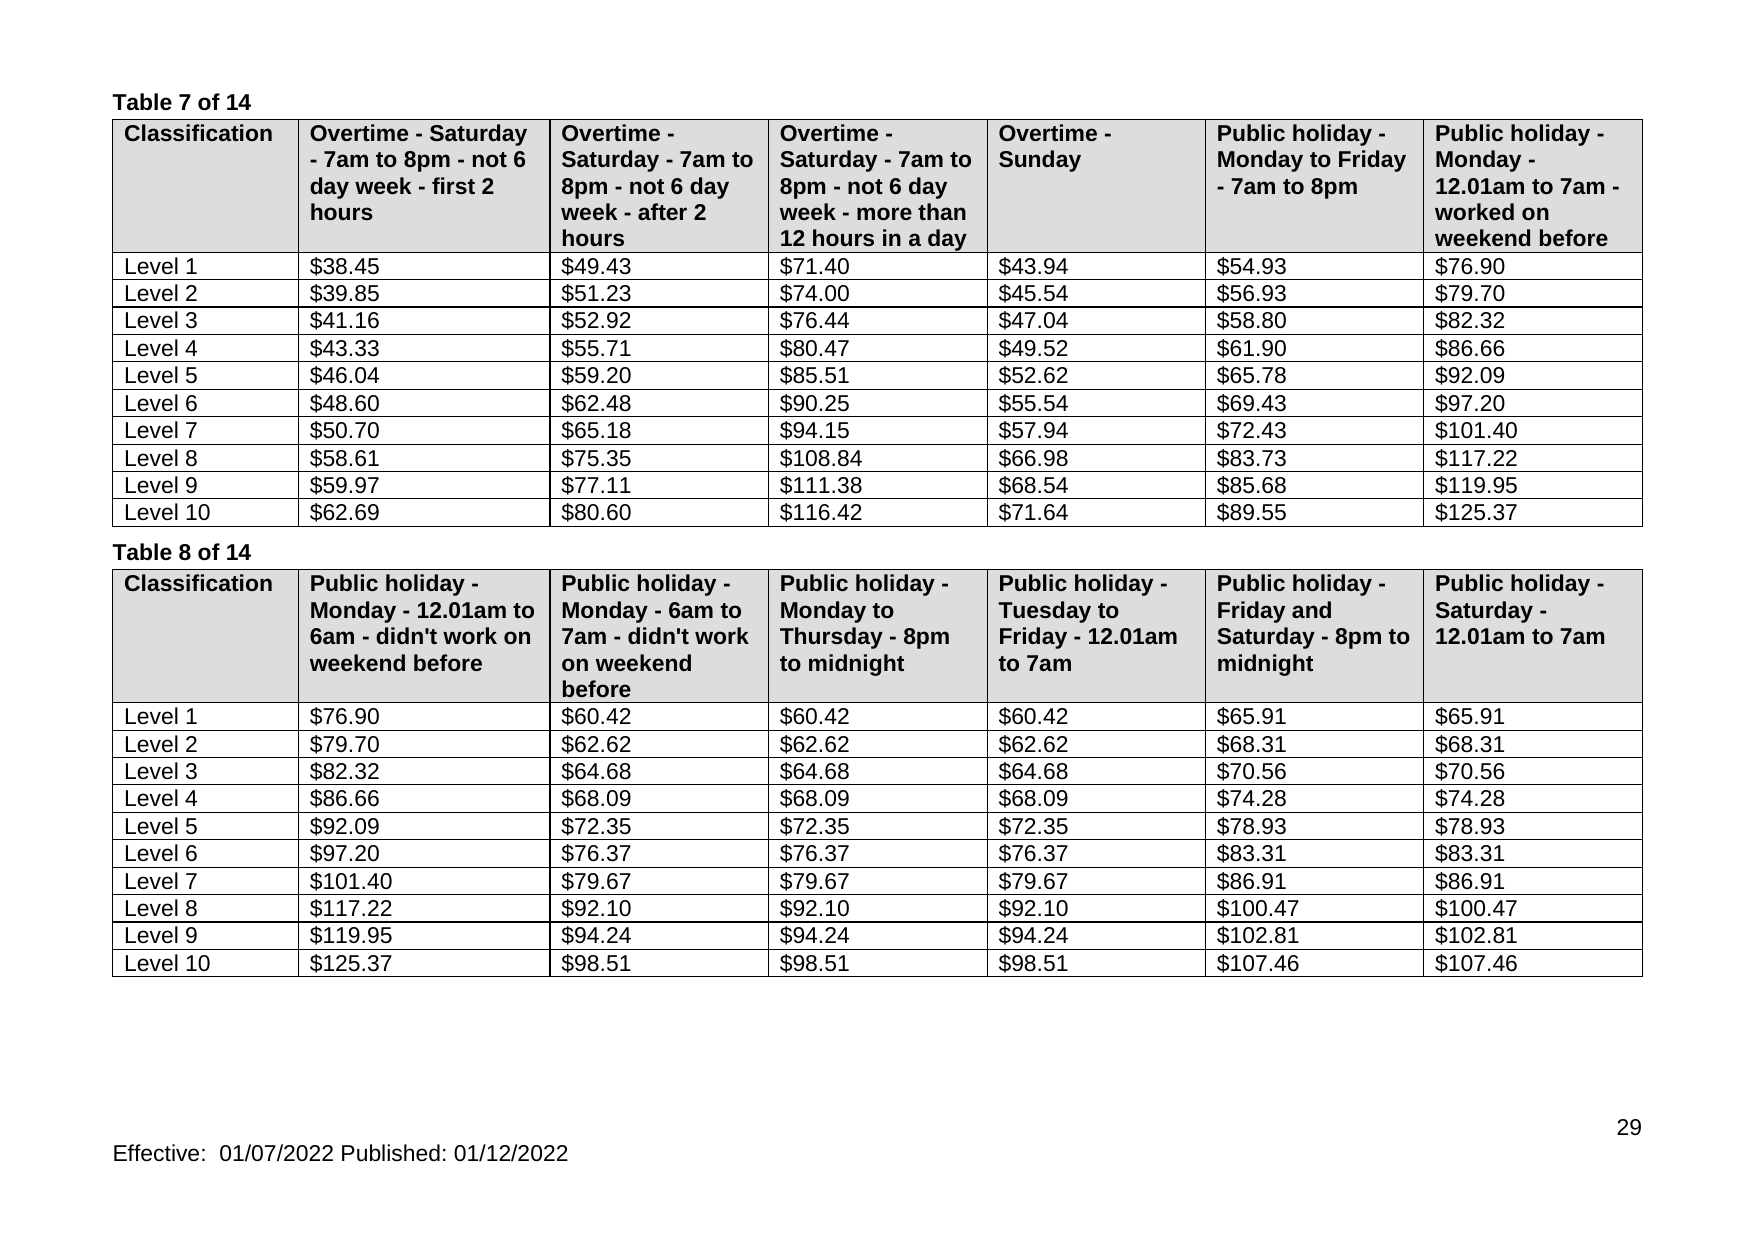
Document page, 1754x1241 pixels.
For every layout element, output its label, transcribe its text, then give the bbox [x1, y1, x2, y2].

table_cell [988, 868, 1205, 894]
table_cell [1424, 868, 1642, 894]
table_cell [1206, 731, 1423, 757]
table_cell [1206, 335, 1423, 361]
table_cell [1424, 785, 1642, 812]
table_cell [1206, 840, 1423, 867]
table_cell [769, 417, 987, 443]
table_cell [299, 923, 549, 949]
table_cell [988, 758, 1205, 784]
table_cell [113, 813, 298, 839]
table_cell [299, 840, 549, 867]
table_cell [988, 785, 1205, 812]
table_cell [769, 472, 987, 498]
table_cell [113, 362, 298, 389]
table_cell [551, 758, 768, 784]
text Table 8 of 14 [112, 539, 1642, 566]
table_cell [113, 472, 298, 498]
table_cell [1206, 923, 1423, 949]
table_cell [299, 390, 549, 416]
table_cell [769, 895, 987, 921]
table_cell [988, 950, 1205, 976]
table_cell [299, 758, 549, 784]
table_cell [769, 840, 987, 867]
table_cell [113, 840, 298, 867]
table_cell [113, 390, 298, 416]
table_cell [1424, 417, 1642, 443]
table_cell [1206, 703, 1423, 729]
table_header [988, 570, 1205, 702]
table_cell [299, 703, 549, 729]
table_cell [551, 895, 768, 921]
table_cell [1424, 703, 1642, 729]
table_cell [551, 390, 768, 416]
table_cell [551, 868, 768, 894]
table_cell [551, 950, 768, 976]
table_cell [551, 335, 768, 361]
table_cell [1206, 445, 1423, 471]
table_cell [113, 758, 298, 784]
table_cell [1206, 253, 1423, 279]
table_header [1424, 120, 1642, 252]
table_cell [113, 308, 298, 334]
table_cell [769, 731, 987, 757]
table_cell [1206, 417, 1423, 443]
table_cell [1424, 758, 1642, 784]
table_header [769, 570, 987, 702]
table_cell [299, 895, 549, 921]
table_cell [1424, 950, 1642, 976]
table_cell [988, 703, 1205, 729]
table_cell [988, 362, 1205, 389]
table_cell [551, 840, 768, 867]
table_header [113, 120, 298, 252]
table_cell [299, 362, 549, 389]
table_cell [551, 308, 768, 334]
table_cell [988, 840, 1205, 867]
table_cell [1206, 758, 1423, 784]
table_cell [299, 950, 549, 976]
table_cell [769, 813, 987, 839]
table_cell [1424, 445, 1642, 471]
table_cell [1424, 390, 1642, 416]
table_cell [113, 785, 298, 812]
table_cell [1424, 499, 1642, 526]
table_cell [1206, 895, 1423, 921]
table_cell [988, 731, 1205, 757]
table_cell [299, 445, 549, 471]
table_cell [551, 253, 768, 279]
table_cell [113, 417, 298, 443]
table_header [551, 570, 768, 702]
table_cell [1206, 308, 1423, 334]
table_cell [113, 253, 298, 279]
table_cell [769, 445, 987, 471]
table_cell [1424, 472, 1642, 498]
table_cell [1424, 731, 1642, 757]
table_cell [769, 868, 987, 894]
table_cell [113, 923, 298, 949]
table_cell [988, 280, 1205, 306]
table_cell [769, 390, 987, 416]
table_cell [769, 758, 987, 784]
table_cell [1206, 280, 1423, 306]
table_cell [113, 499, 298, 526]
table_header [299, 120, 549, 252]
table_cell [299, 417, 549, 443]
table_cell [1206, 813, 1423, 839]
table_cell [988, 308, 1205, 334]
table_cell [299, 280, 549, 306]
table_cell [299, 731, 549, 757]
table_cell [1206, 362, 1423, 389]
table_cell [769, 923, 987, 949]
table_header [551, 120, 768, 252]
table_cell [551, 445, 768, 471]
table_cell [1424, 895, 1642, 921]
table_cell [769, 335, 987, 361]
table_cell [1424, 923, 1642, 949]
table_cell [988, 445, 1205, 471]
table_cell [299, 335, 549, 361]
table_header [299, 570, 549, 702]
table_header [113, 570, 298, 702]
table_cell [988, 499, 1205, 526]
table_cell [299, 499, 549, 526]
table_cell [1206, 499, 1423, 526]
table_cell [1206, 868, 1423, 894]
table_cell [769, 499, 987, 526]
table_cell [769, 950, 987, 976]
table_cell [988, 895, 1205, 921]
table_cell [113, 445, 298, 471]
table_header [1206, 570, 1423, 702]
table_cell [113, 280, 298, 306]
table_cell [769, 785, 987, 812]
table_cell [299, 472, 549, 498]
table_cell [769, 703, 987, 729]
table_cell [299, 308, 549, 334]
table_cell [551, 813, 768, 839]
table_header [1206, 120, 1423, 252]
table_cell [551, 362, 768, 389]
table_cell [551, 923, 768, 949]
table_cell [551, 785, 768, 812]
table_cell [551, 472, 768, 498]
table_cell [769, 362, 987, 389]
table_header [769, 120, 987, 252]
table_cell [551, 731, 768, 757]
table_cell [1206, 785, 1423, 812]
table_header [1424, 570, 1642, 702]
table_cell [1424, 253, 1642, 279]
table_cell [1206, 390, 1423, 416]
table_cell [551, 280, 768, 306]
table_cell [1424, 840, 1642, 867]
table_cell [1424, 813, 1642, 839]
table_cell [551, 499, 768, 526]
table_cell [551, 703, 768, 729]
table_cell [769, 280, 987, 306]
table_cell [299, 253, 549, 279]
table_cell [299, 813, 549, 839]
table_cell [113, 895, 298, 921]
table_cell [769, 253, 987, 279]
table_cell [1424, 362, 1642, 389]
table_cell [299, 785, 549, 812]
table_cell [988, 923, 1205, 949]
text Table 7 of 14 [112, 89, 1642, 115]
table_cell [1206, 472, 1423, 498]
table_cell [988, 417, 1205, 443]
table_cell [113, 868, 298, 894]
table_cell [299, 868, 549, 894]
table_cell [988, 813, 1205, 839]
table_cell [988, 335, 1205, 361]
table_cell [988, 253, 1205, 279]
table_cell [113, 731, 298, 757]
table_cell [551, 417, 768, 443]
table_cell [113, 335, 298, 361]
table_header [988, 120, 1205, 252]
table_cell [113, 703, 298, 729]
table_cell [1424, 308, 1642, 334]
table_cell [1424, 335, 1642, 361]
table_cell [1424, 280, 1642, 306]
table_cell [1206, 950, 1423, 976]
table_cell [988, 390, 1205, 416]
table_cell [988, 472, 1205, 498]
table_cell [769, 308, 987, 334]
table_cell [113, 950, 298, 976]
